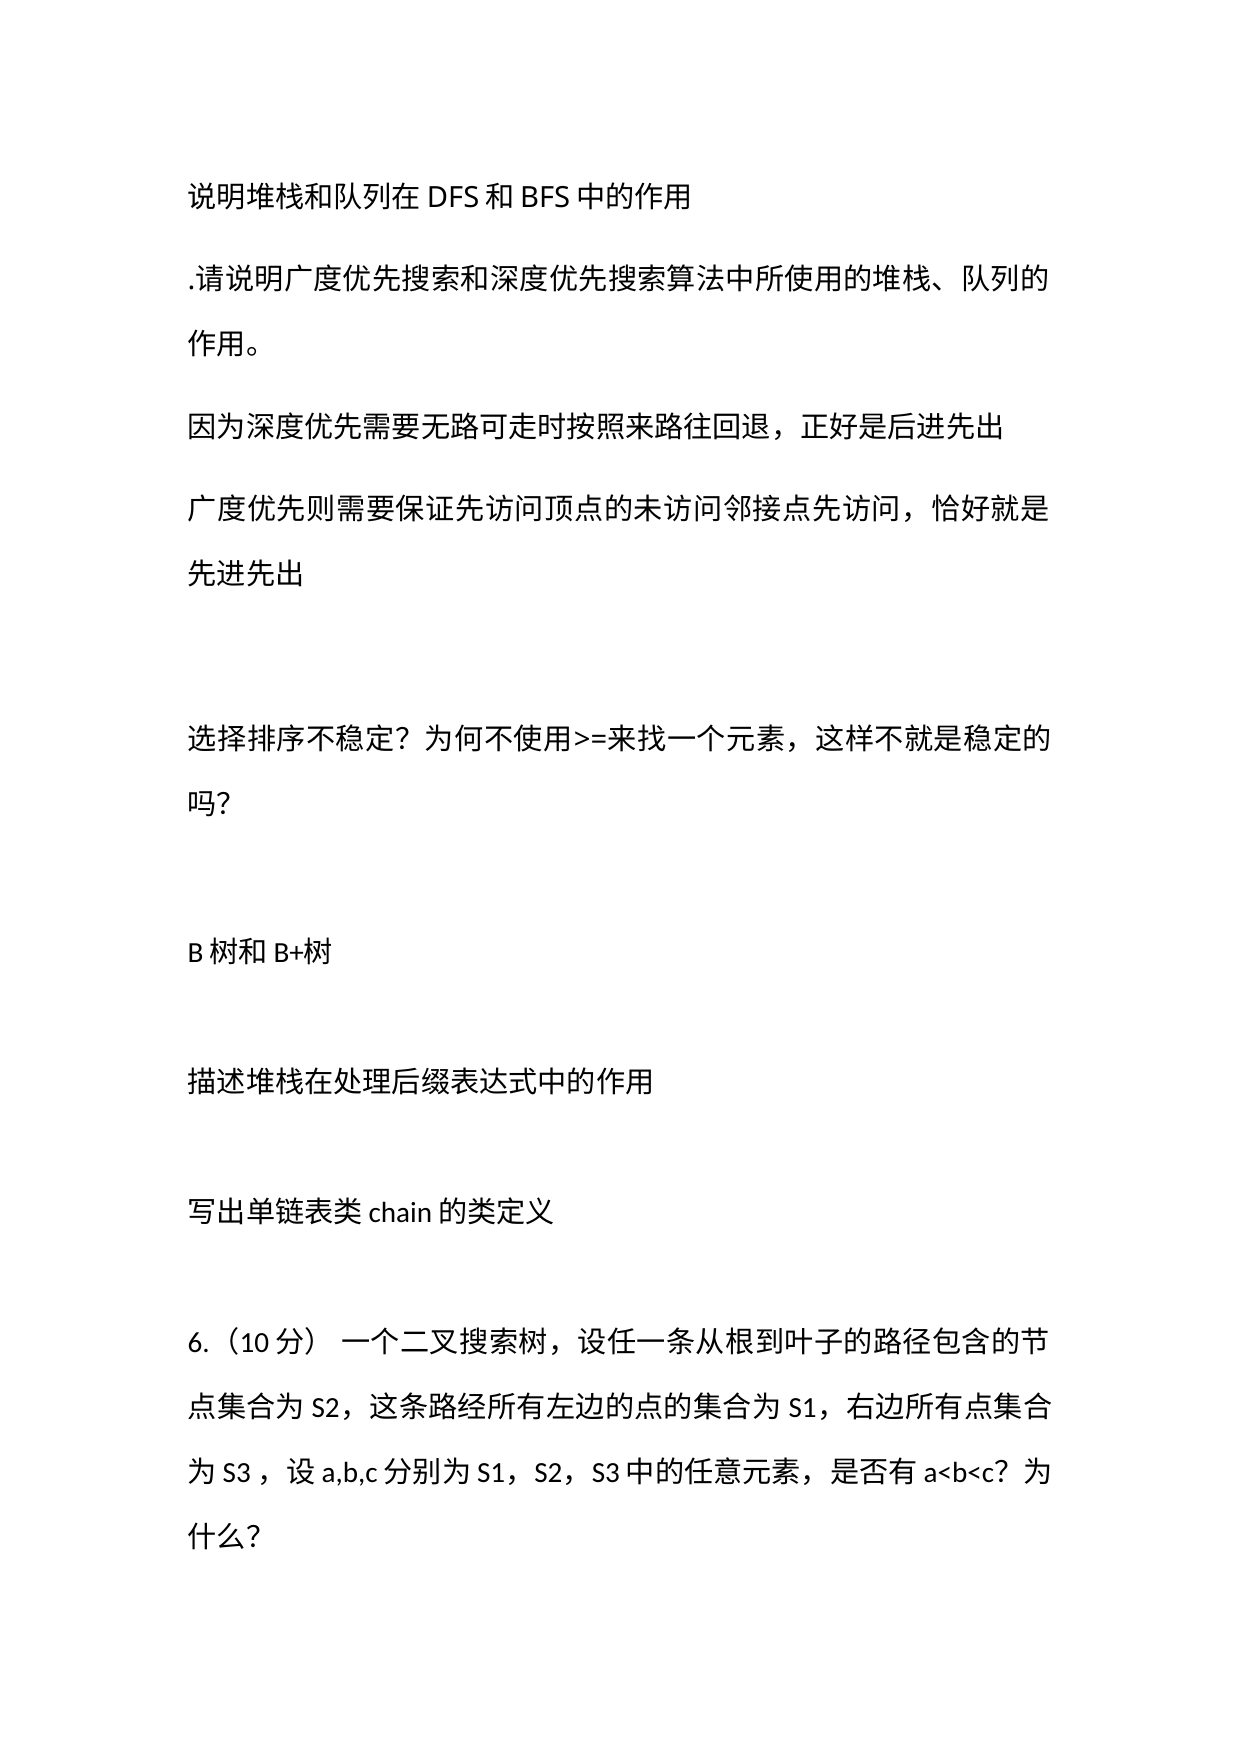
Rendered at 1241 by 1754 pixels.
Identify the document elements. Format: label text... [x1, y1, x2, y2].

text 描述堆栈在处理后缀表达式中的作用 [187, 1047, 1053, 1112]
text 写出单链表类chain的类定义 [187, 1177, 1053, 1242]
text 因为深度优先需要无路可走时按照来路往回退，正好是后进先出 [187, 392, 1053, 457]
text .请说明广度优先搜索和深度优先搜索算法中所使用的堆栈、队列的作用。 [187, 244, 1053, 374]
text 广度优先则需要保证先访问顶点的未访问邻接点先访问，恰好就是先进先出 [187, 474, 1053, 604]
text 说明堆栈和队列在DFS和BFS中的作用 [187, 162, 1053, 227]
text 选择排序不稳定？为何不使用>=来找一个元素，这样不就是稳定的吗？ [187, 704, 1053, 834]
list （10分） 一个二叉搜索树，设任一条从根到叶子的路径包含的节点集合为S2，这条路经所有左边的点的集合为S1，右边所有点集合为S3 ，设a,b,c分别为S1，S2，S3中的任意元素，是否有a<b<c？为什么？ [187, 1307, 1053, 1567]
text B树和B+树 [187, 917, 1053, 982]
